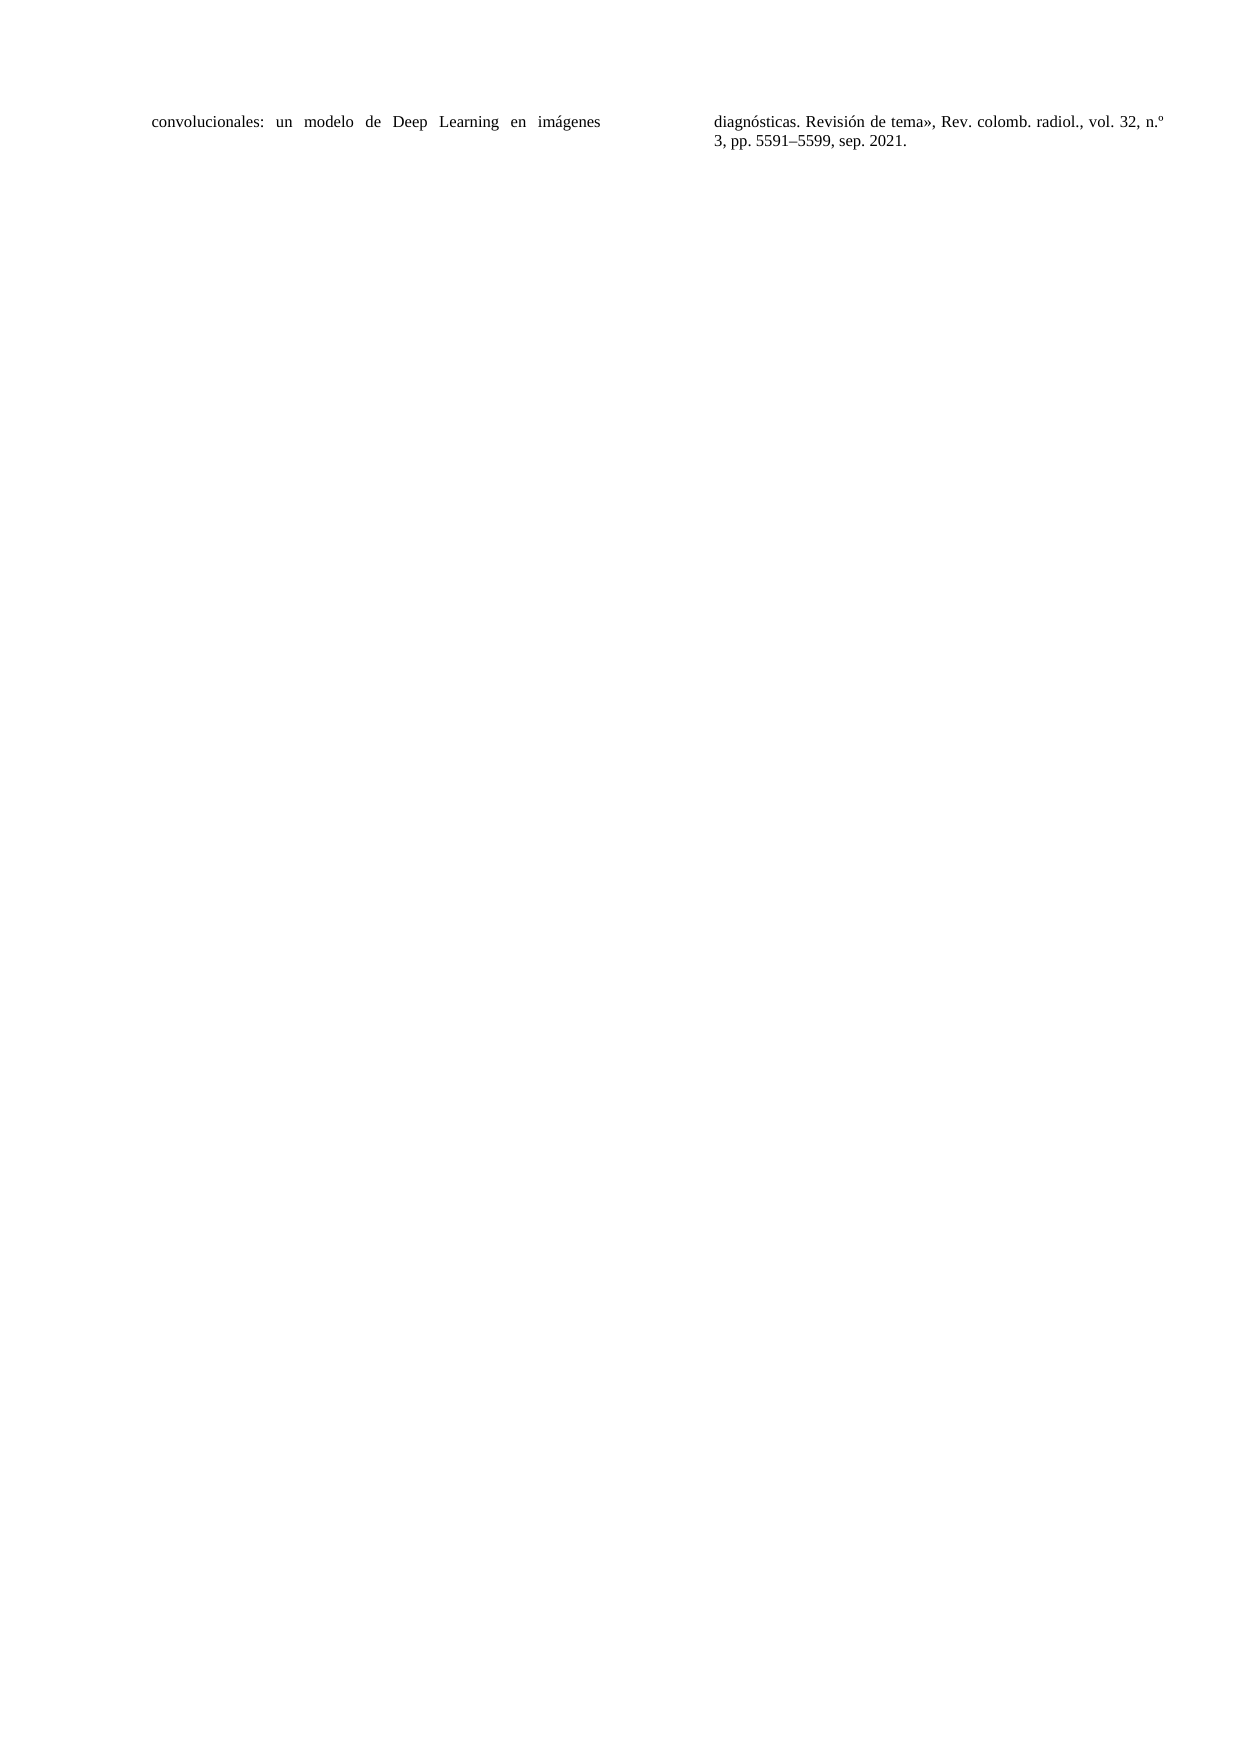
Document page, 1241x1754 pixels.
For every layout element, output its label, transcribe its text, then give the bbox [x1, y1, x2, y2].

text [676, 112, 1164, 150]
